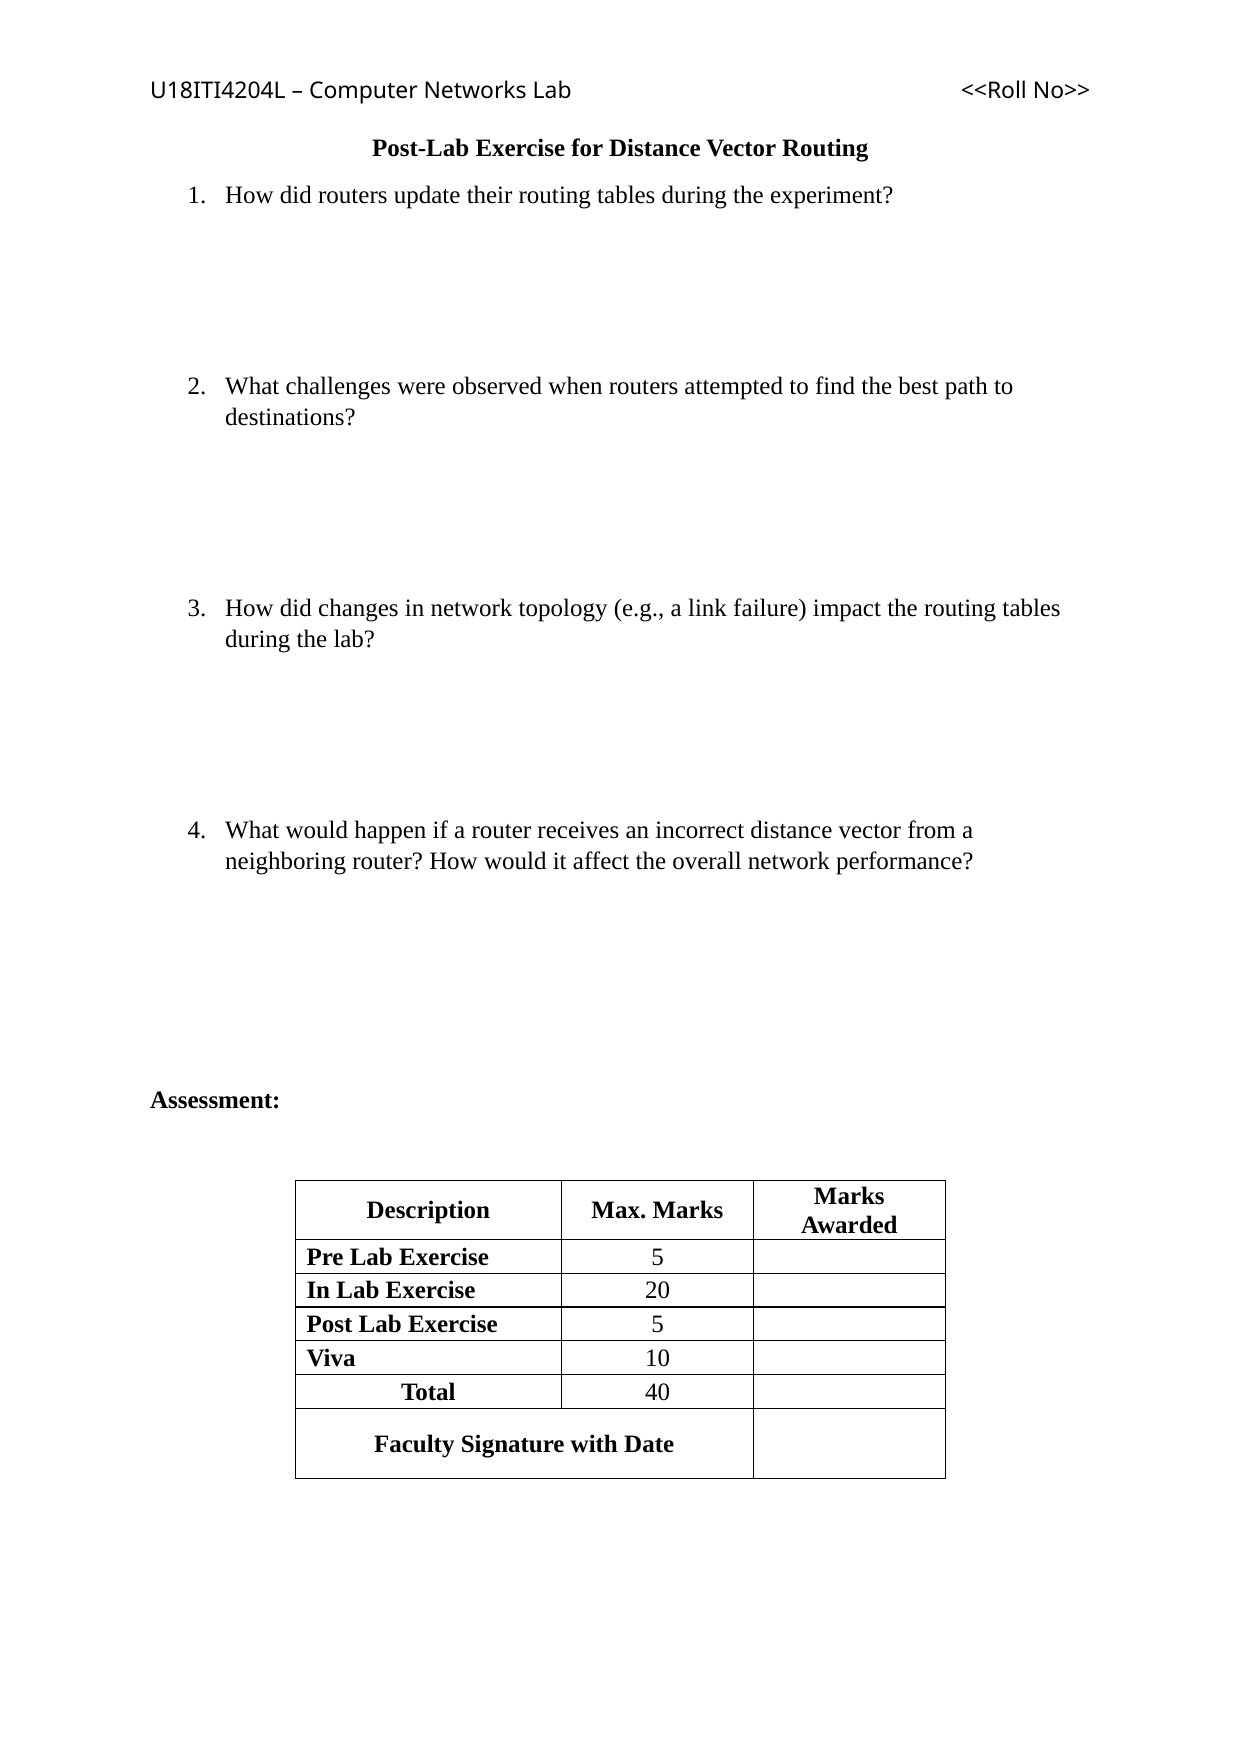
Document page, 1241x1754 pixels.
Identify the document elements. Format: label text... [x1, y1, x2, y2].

table_cell 20 [562, 1274, 753, 1306]
table_cell Pre Lab Exercise [296, 1240, 561, 1273]
table_cell Viva [296, 1341, 561, 1374]
table_cell In Lab Exercise [296, 1274, 561, 1306]
text Post-Lab Exercise for Distance Vector Routing [150, 133, 1090, 162]
table_cell [754, 1409, 945, 1478]
table_cell 5 [562, 1240, 753, 1273]
table_cell [754, 1240, 945, 1273]
list What challenges were observed when routers attempted to find the best path to destinations? [187, 371, 1090, 431]
text Assessment: [150, 1085, 1090, 1113]
table_cell 5 [562, 1308, 753, 1340]
table_cell 40 [562, 1375, 753, 1408]
table_header Marks Awarded [754, 1181, 945, 1239]
list How did routers update their routing tables during the experiment? [187, 181, 1090, 209]
list How did changes in network topology (e.g., a link failure) impact the routing tables during the lab? [187, 593, 1090, 653]
table_cell Total [296, 1375, 561, 1408]
table_cell [754, 1274, 945, 1306]
table_cell [754, 1375, 945, 1408]
table_header Description [296, 1181, 561, 1239]
table_cell [754, 1341, 945, 1374]
list What would happen if a router receives an incorrect distance vector from a neighboring router? How would it affect the overall network performance? [187, 815, 1090, 875]
table_cell Post Lab Exercise [296, 1308, 561, 1340]
table_header Max. Marks [562, 1181, 753, 1239]
table_cell 10 [562, 1341, 753, 1374]
table_cell [754, 1308, 945, 1340]
table_cell Faculty Signature with Date [296, 1409, 753, 1478]
